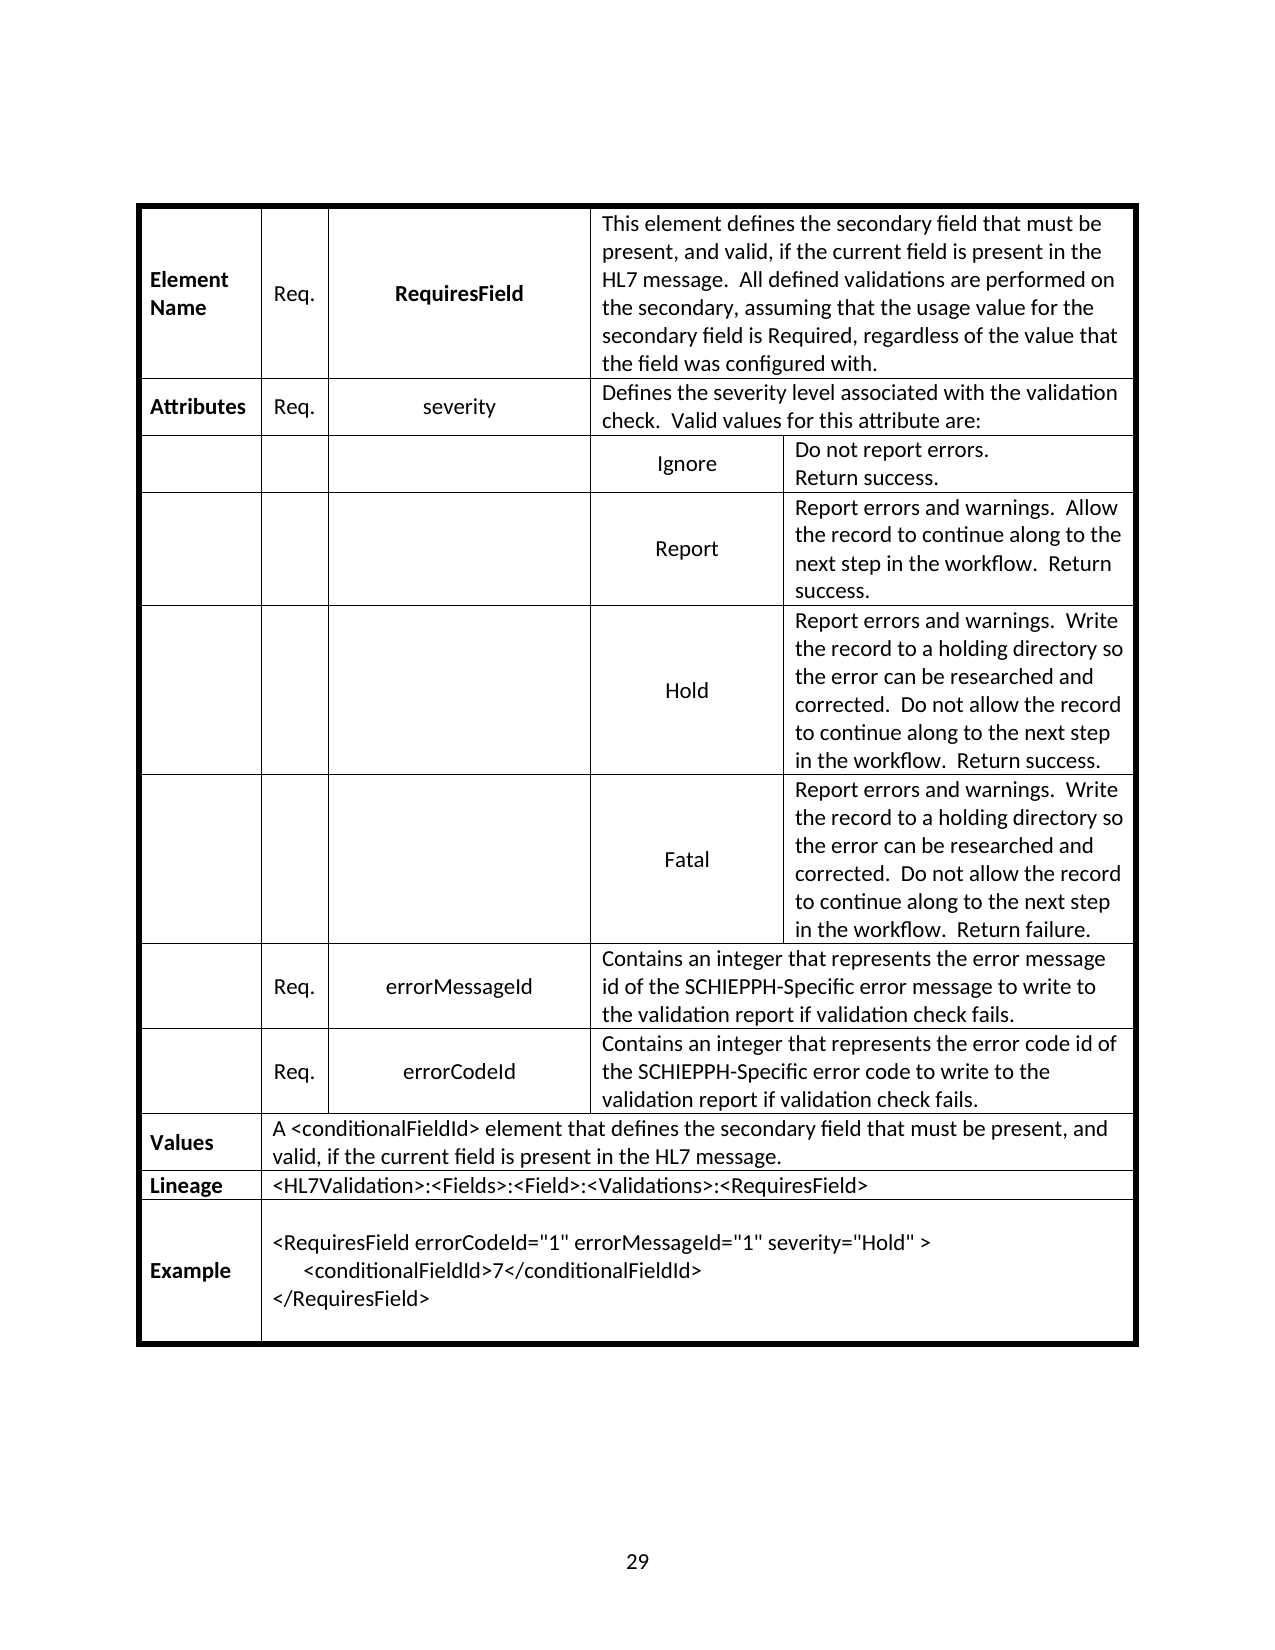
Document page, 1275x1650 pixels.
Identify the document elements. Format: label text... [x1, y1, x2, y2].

table_cell [262, 493, 328, 605]
table_cell Example [142, 1200, 261, 1341]
table_cell <RequiresField errorCodeId="1" errorMessageId="1" severity="Hold" > <conditionalFieldId>7</conditionalFieldId> </RequiresField> [262, 1200, 1133, 1341]
table_cell <HL7Validation>:<Fields>:<Field>:<Validations>:<RequiresField> [262, 1171, 1133, 1199]
table_cell [262, 775, 328, 943]
table_cell Contains an integer that represents the error message id of the SCHIEPPH-Specific error message to write to the validation report if validation check fails. [591, 944, 1133, 1028]
table_cell [329, 436, 590, 492]
table_cell Ignore [591, 436, 783, 492]
table_cell severity [329, 379, 590, 434]
table_cell Req. [262, 1029, 328, 1113]
table_header This element defines the secondary field that must be present, and valid, if the current field is present in the HL7 message. All defined validations are performed on the secondary, assuming that the usage value for the secondary field is Required, regardless of the value that the field was configured with. [591, 209, 1133, 377]
table_header RequiresField [329, 209, 590, 377]
table_cell errorMessageId [329, 944, 590, 1028]
table_cell Req. [262, 379, 328, 434]
table_cell [142, 436, 261, 492]
table_cell Fatal [591, 775, 783, 943]
table_cell [329, 606, 590, 774]
table_cell [142, 775, 261, 943]
table_cell Report errors and warnings. Write the record to a holding directory so the error can be researched and corrected. Do not allow the record to continue along to the next step in the workflow. Return failure. [784, 775, 1133, 943]
table_header Req. [262, 209, 328, 377]
table_cell errorCodeId [329, 1029, 590, 1113]
table_cell [329, 775, 590, 943]
table_cell Req. [262, 944, 328, 1028]
table_cell [142, 606, 261, 774]
table_cell Hold [591, 606, 783, 774]
table_cell Lineage [142, 1171, 261, 1199]
table_cell Values [142, 1114, 261, 1170]
table_cell Attributes [142, 379, 261, 434]
table_cell [142, 493, 261, 605]
table_cell Report [591, 493, 783, 605]
table_cell Report errors and warnings. Write the record to a holding directory so the error can be researched and corrected. Do not allow the record to continue along to the next step in the workflow. Return success. [784, 606, 1133, 774]
table_cell [262, 606, 328, 774]
table_cell A <conditionalFieldId> element that defines the secondary field that must be present, and valid, if the current field is present in the HL7 message. [262, 1114, 1133, 1170]
table_cell [329, 493, 590, 605]
table_cell Report errors and warnings. Allow the record to continue along to the next step in the workflow. Return success. [784, 493, 1133, 605]
table_cell [142, 1029, 261, 1113]
table_header Element Name [142, 209, 261, 377]
table_cell Do not report errors. Return success. [784, 436, 1133, 492]
table_cell Defines the severity level associated with the validation check. Valid values for this attribute are: [591, 379, 1133, 434]
table_cell Contains an integer that represents the error code id of the SCHIEPPH-Specific error code to write to the validation report if validation check fails. [591, 1029, 1133, 1113]
table_cell [262, 436, 328, 492]
table_cell [142, 944, 261, 1028]
